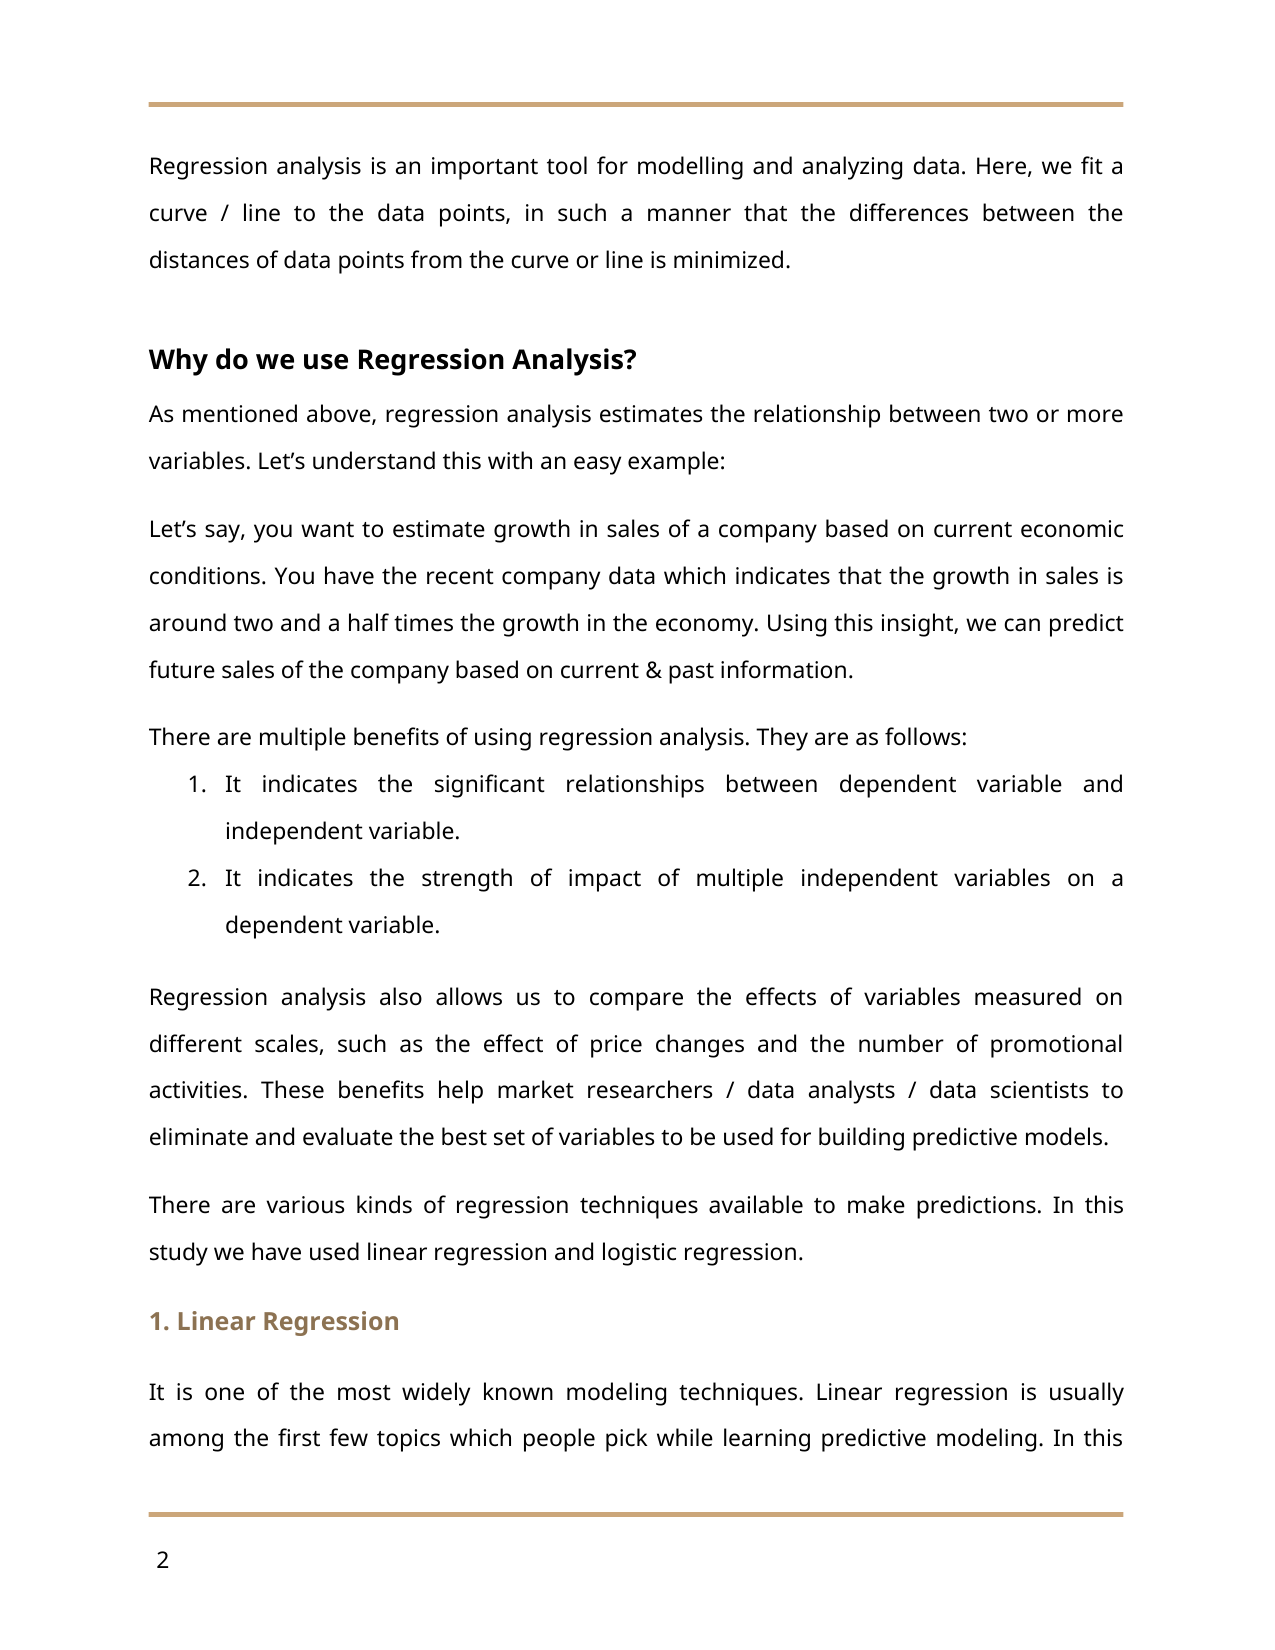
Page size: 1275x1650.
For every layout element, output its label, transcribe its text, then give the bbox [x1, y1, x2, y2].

list It indicates the strength of impact of multiple independent variables on a dependent variable. [187, 862, 1125, 940]
text There are multiple benefits of using regression analysis. They are as follows: [148, 721, 1125, 752]
picture [148, 102, 1124, 107]
list It indicates the significant relationships between dependent variable and independent variable. [187, 768, 1125, 846]
text Let’s say, you want to estimate growth in sales of a company based on current economic conditions. You have the recent company data which indicates that the growth in sales is around two and a half times the growth in the economy. Using this insight, we can predict future sales of the company based on current & past information. [148, 513, 1125, 685]
subtitle Why do we use Regression Analysis? [148, 341, 939, 377]
text Regression analysis is an important tool for modelling and analyzing data. Here, we fit a curve / line to the data points, in such a manner that the differences between the distances of data points from the curve or line is minimized. [148, 150, 1125, 275]
text There are various kinds of regression techniques available to make predictions. In this study we have used linear regression and logistic regression. [148, 1189, 1125, 1267]
text As mentioned above, regression analysis estimates the relationship between two or more variables. Let’s understand this with an easy example: [148, 398, 1125, 476]
picture [148, 1512, 1124, 1517]
text Regression analysis also allows us to compare the effects of variables measured on different scales, such as the effect of price changes and the number of promotional activities. These benefits help market researchers / data analysts / data scientists to eliminate and evaluate the best set of variables to be used for building predictive models. [148, 981, 1125, 1152]
subtitle 1. Linear Regression [148, 1303, 1125, 1338]
